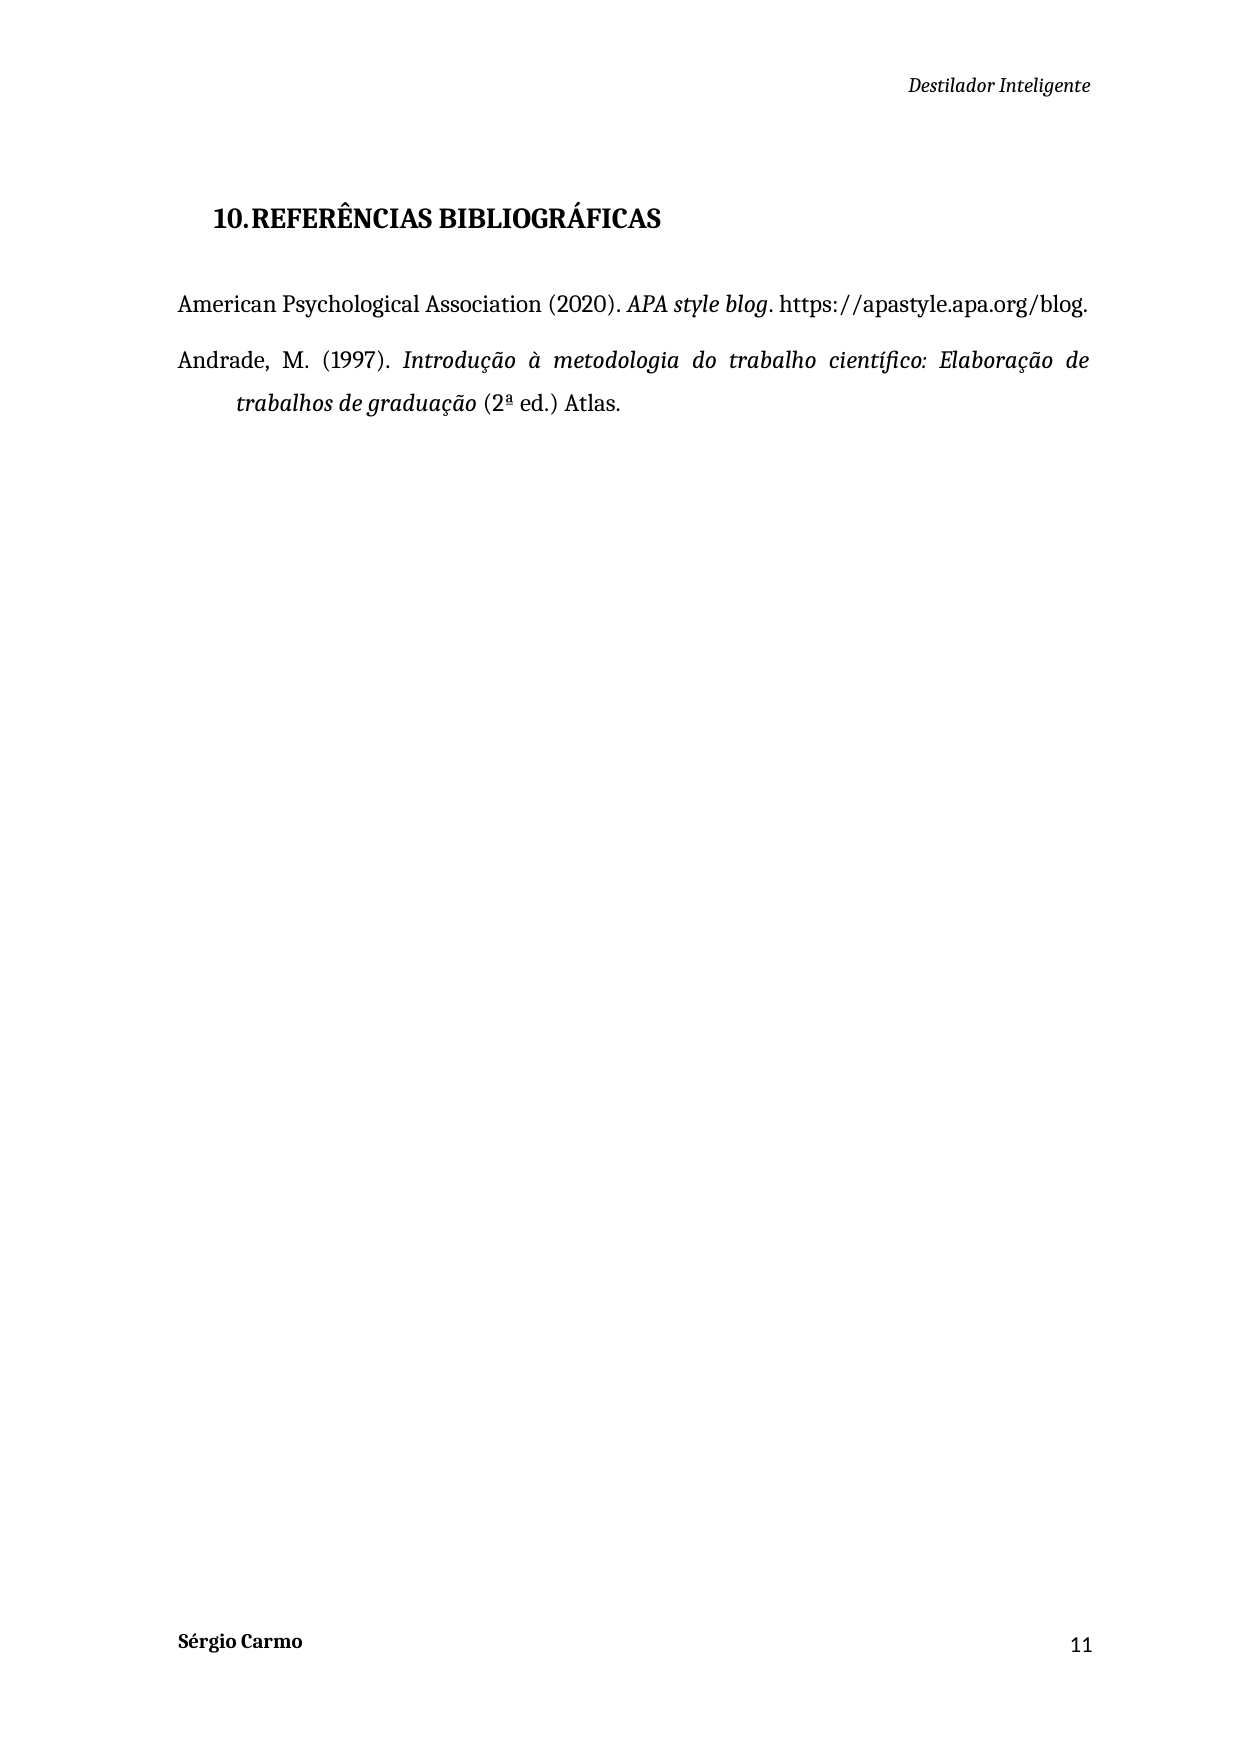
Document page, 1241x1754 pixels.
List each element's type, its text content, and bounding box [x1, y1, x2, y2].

text American Psychological Association (2020). APA style blog. https://apastyle.apa.org/blog. [177, 290, 1092, 319]
list REFERÊNCIAS BIBLIOGRÁFICAS [213, 202, 1092, 236]
text Andrade, M. (1997). Introdução à metodologia do trabalho científico: Elaboração de trabalhos de graduação (2ª ed.) Atlas. [177, 346, 1092, 417]
